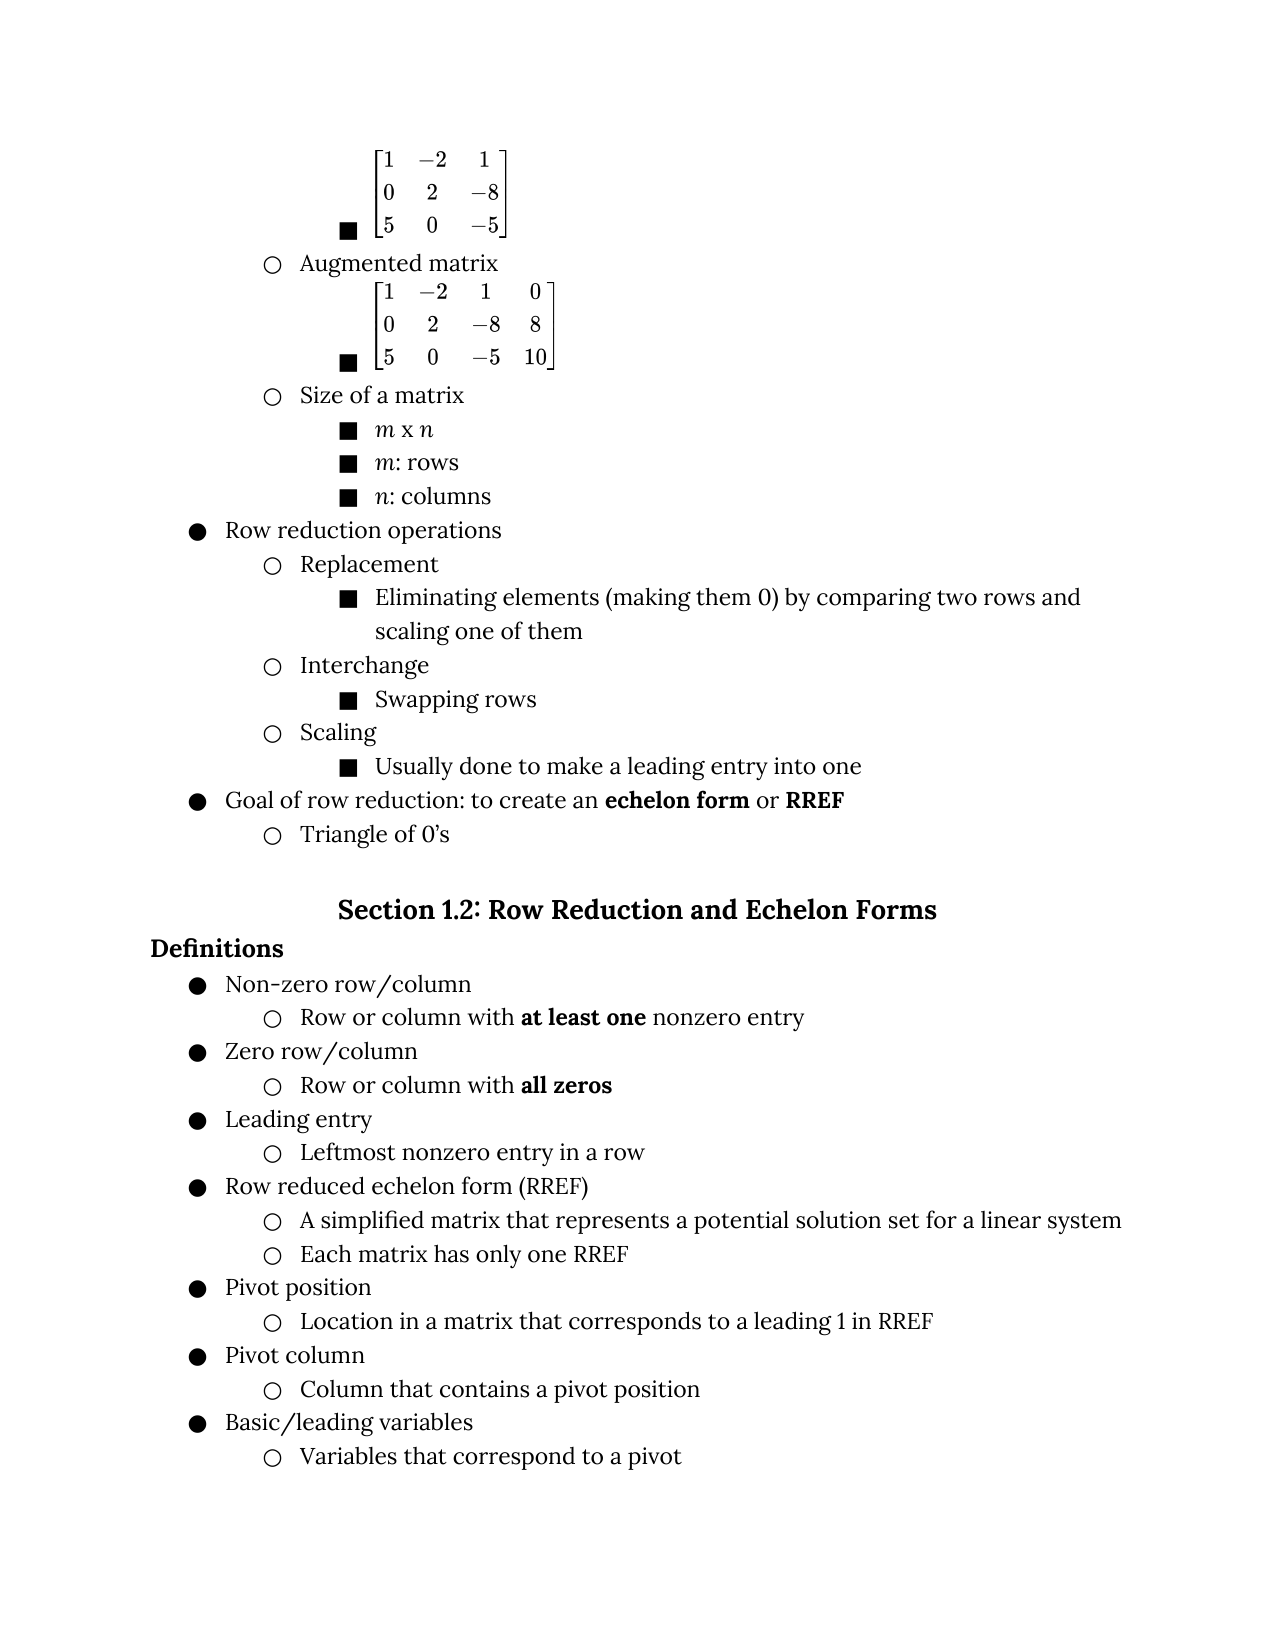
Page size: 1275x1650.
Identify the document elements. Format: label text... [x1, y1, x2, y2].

list Pivot position [187, 1273, 1125, 1302]
list Each matrix has only one RREF [262, 1239, 1125, 1268]
list m x n [337, 414, 1125, 443]
picture [375, 150, 507, 238]
list Non-zero row/column [187, 969, 1125, 998]
list Row or column with all zeros [262, 1070, 1125, 1100]
list Goal of row reduction: to create an echelon form or RREF [187, 785, 1125, 814]
list Eliminating elements (making them 0) by comparing two rows and scaling one of them [337, 583, 1125, 646]
list Triangle of 0’s [262, 819, 1125, 848]
list Variables that correspond to a pivot [262, 1442, 1125, 1471]
list Pivot column [187, 1340, 1125, 1370]
list Augmented matrix [262, 248, 1125, 278]
list m: rows [337, 448, 1125, 477]
list Row reduction operations [187, 515, 1125, 544]
text Section 1.2: Row Reduction and Echelon Forms [150, 892, 1125, 927]
list Swapping rows [337, 684, 1125, 713]
list Scaling [262, 718, 1125, 747]
list n: columns [337, 481, 1125, 511]
list Location in a matrix that corresponds to a leading 1 in RREF [262, 1307, 1125, 1336]
list Row or column with at least one nonzero entry [262, 1003, 1125, 1032]
list A simplified matrix that represents a potential solution set for a linear system [262, 1205, 1125, 1235]
text Definitions [150, 932, 1125, 964]
list Column that contains a pivot position [262, 1374, 1125, 1403]
list Basic/leading variables [187, 1408, 1125, 1437]
list Interchange [262, 650, 1125, 679]
list Replacement [262, 549, 1125, 578]
picture [375, 282, 555, 370]
list Usually done to make a leading entry into one [337, 751, 1125, 781]
list Size of a matrix [262, 380, 1125, 409]
list Leftmost nonzero entry in a row [262, 1138, 1125, 1167]
list Zero row/column [187, 1037, 1125, 1066]
list Row reduced echelon form (RREF) [187, 1172, 1125, 1201]
list Leading entry [187, 1104, 1125, 1133]
